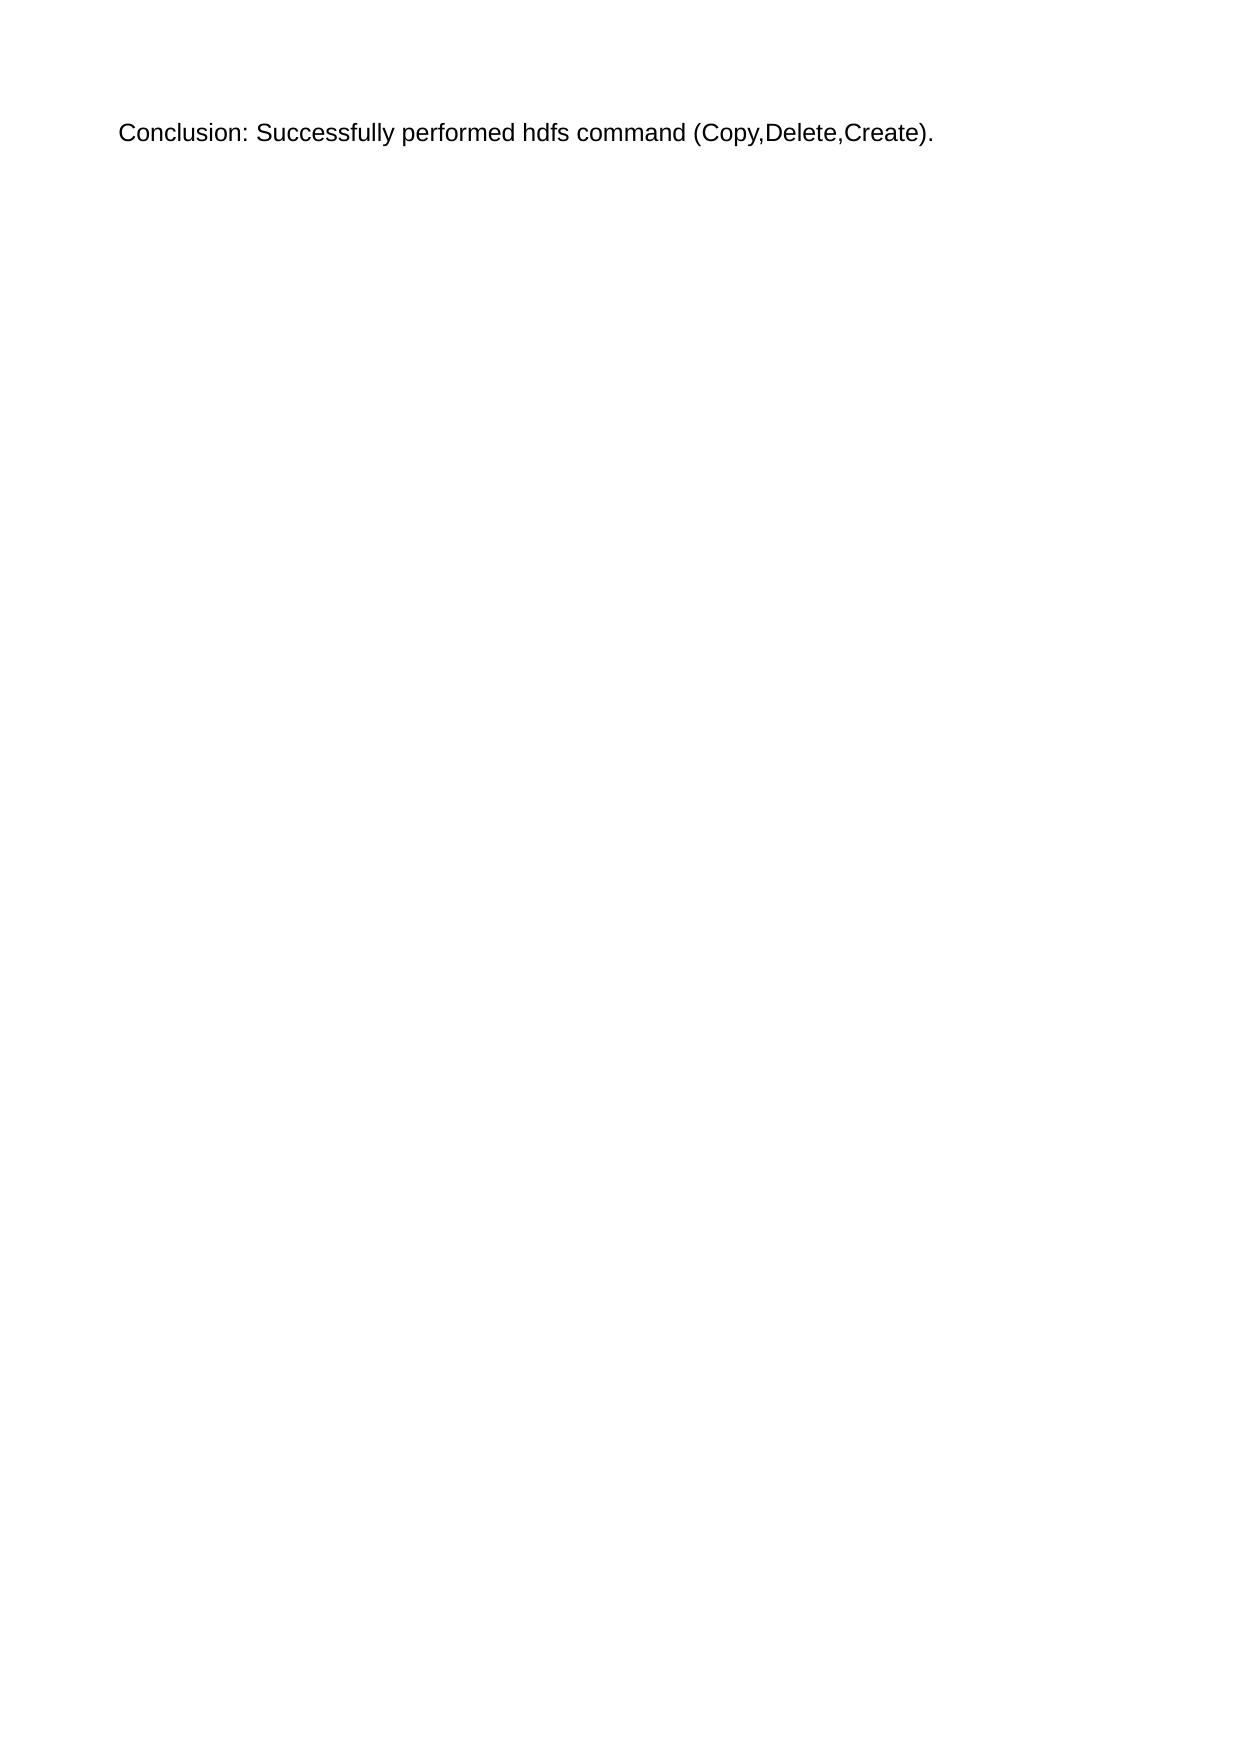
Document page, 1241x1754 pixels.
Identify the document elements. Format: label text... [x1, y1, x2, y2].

text Conclusion: Successfully performed hdfs command (Copy,Delete,Create). [118, 118, 1122, 147]
